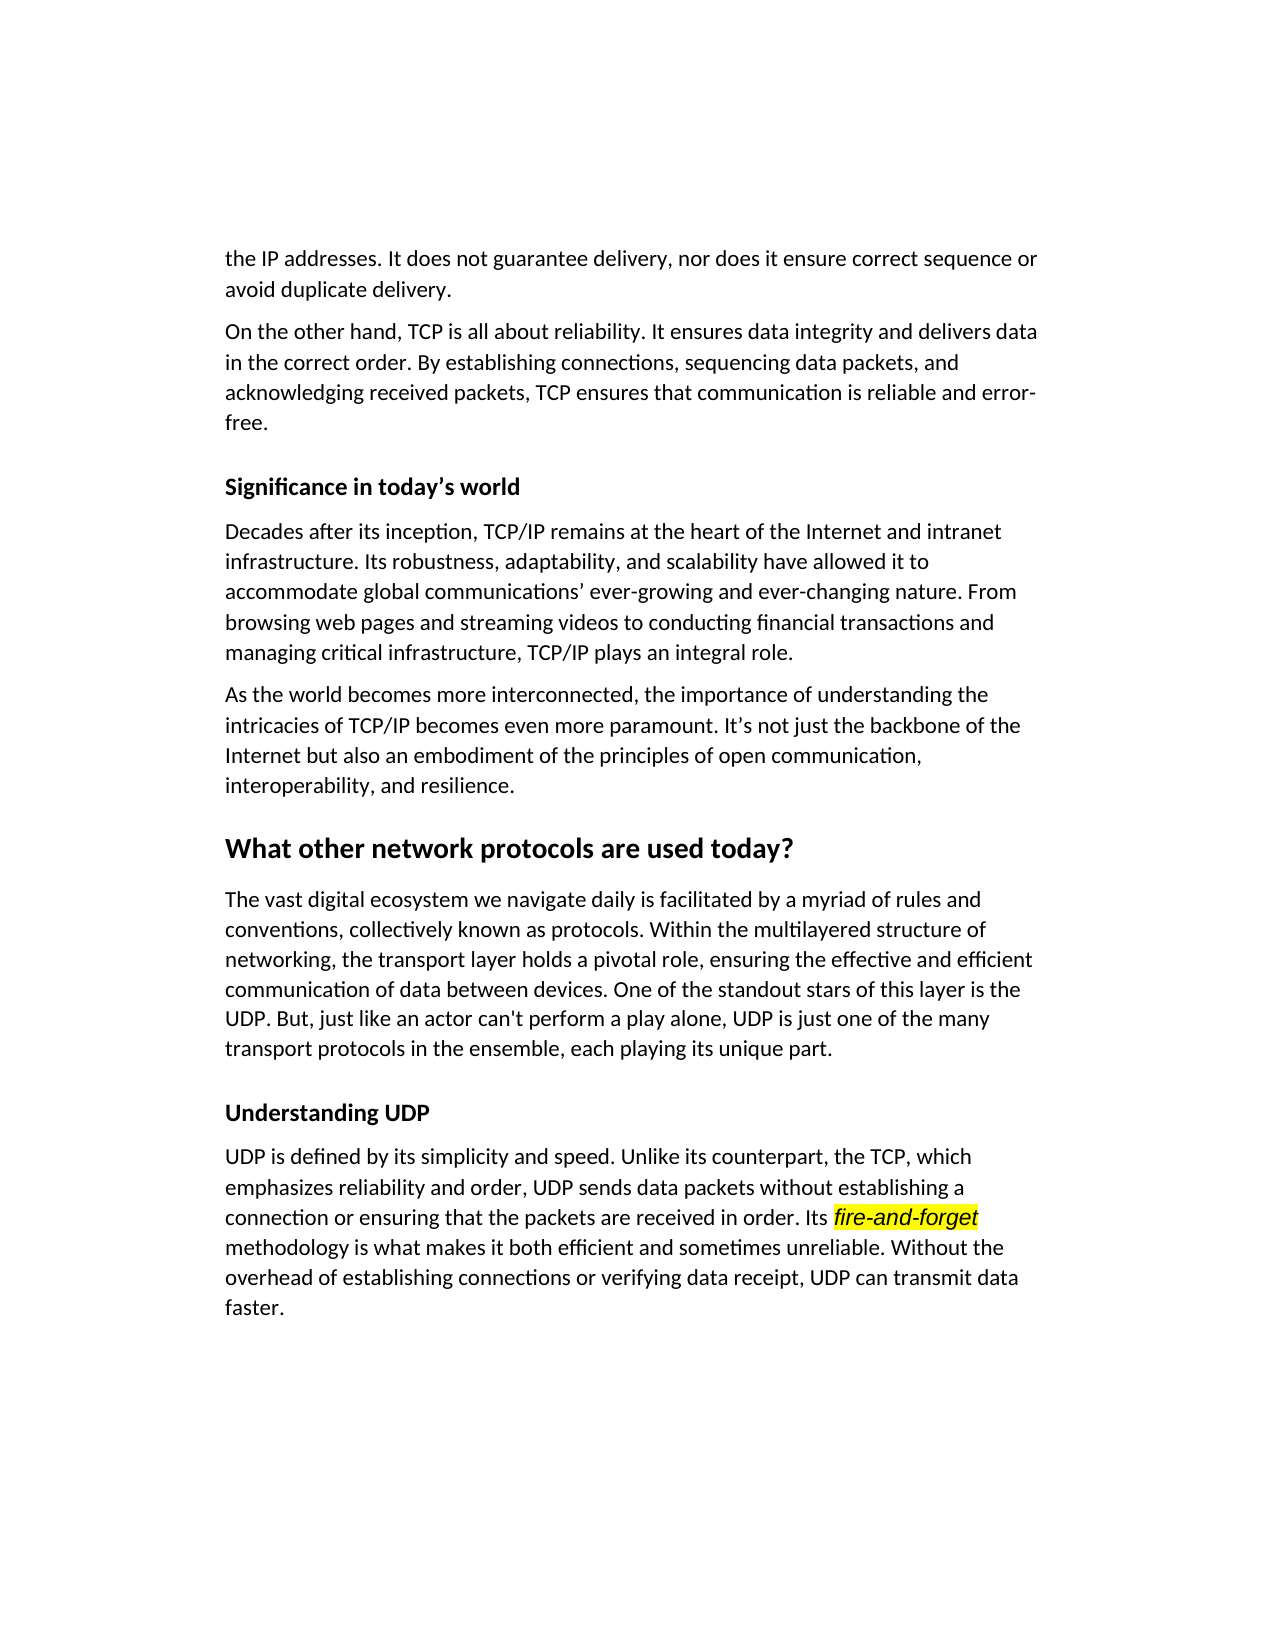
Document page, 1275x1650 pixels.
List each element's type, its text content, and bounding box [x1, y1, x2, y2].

text As the world becomes more interconnected, the importance of understanding the intricacies of TCP/IP becomes even more paramount. It’s not just the backbone of the Internet but also an embodiment of the principles of open communication, interoperability, and resilience. [225, 681, 1050, 799]
text The vast digital ecosystem we navigate daily is facilitated by a myriad of rules and conventions, collectively known as protocols. Within the multilayered structure of networking, the transport layer holds a pivotal role, ensuring the effective and efficient communication of data between devices. One of the standout stars of this layer is the UDP. But, just like an actor can't perform a play alone, UDP is just one of the many transport protocols in the ensemble, each playing its unique part. [225, 886, 1050, 1062]
subtitle Significance in today’s world [225, 472, 1050, 502]
subtitle What other network protocols are used today? [225, 831, 1050, 866]
text On the other hand, TCP is all about reliability. It ensures data integrity and delivers data in the correct order. By establishing connections, sequencing data packets, and acknowledging received packets, TCP ensures that communication is reliable and error-free. [225, 317, 1050, 436]
text Decades after its inception, TCP/IP remains at the heart of the Internet and intranet infrastructure. Its robustness, adaptability, and scalability have allowed it to accommodate global communications’ ever-growing and ever-changing nature. From browsing web pages and streaming videos to conducting financial transactions and managing critical infrastructure, TCP/IP plays an integral role. [225, 517, 1050, 666]
subtitle Understanding UDP [225, 1097, 1050, 1128]
text UDP is defined by its simplicity and speed. Unlike its counterpart, the TCP, which emphasizes reliability and order, UDP sends data packets without establishing a connection or ensuring that the packets are received in order. Its fire-and-forget methodology is what makes it both efficient and sometimes unreliable. Without the overhead of establishing connections or verifying data receipt, UDP can transmit data faster. [225, 1142, 1050, 1322]
